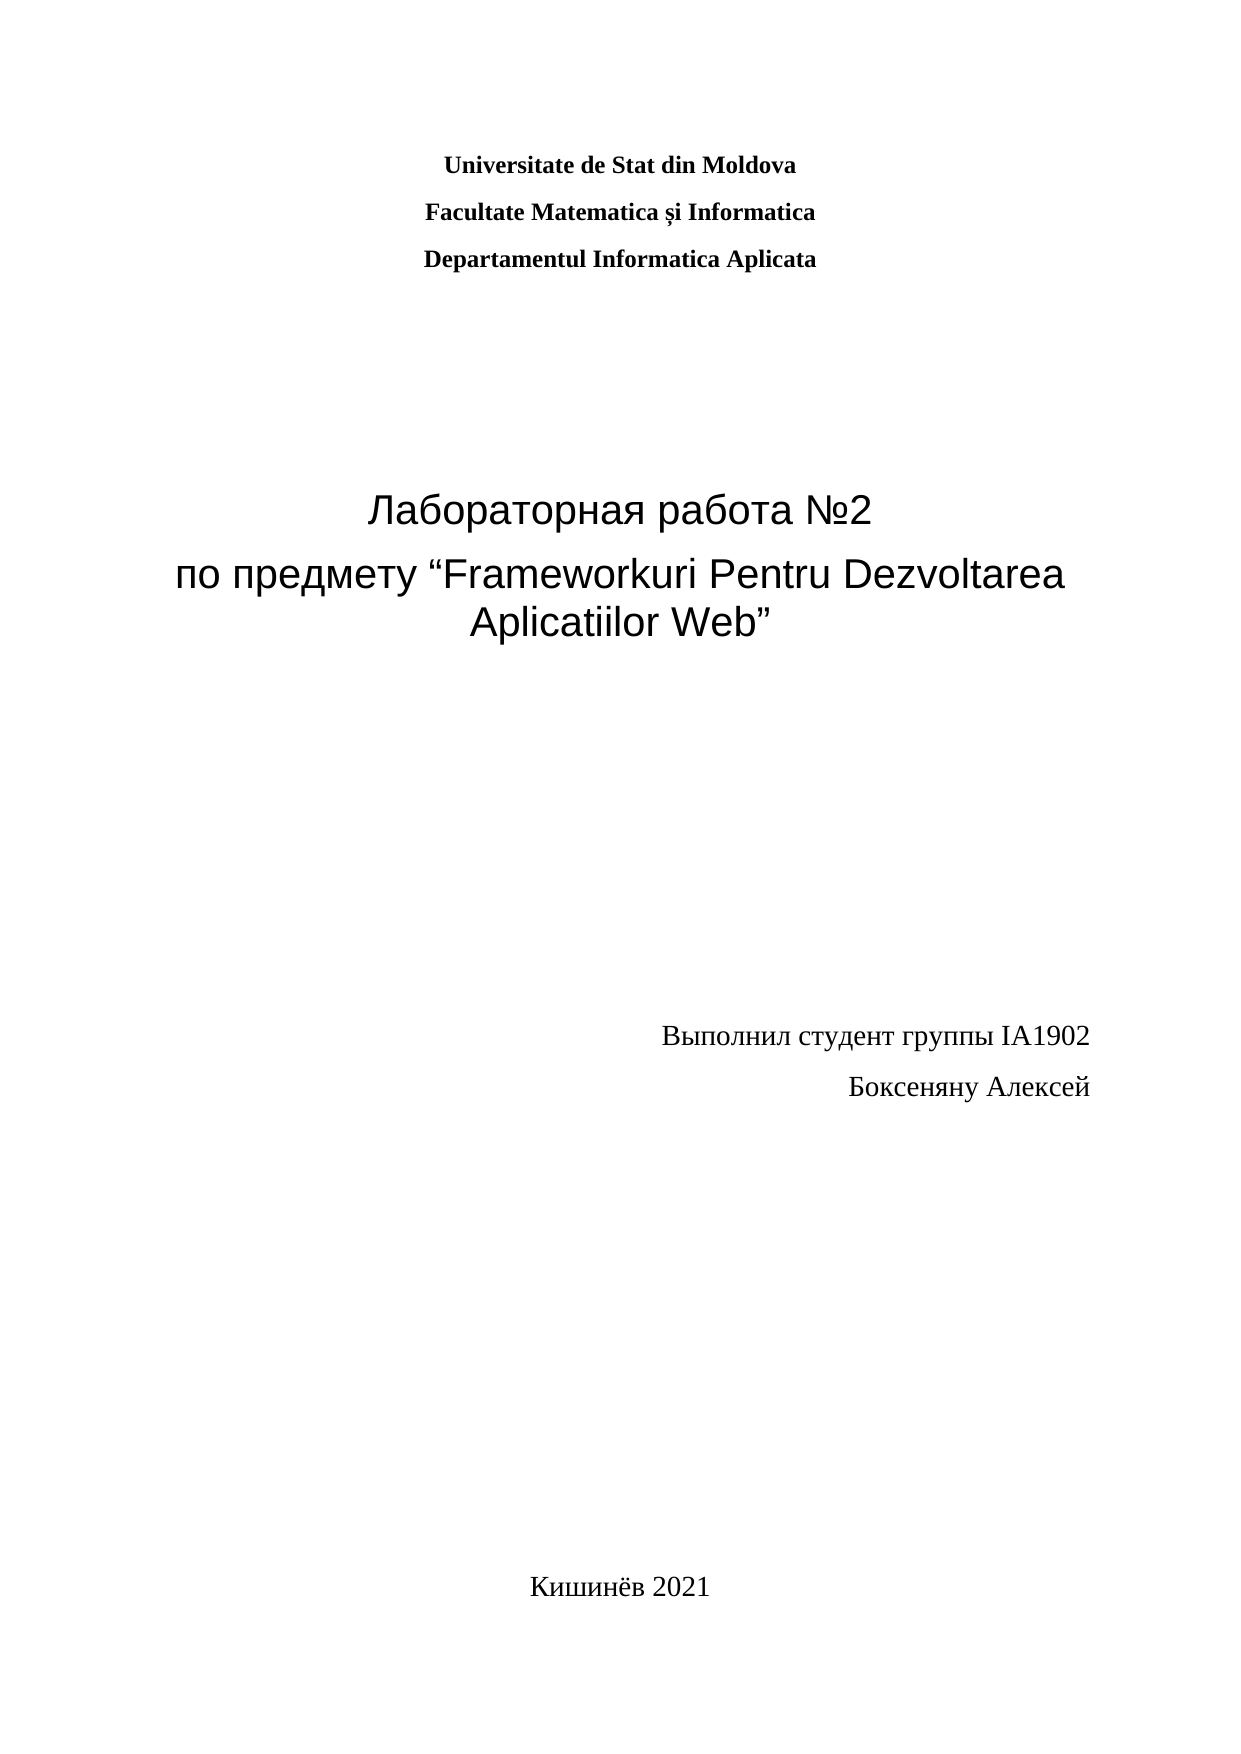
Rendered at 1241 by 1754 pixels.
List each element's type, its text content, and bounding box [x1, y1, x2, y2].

text Лабораторная работа №2 [150, 485, 1090, 533]
text Боксеняну Алексей [150, 1069, 1090, 1102]
text Universitate de Stat din Moldova [150, 150, 1090, 179]
text по предмету “Frameworkuri Pentru Dezvoltarea Aplicatiilor Web” [150, 549, 1090, 645]
text Кишинёв 2021 [150, 1569, 1090, 1603]
text Departamentul Informatica Aplicata [150, 244, 1090, 273]
text Facultate Matematica și Informatica [150, 197, 1090, 226]
text Выполнил студент группы IA1902 [150, 1018, 1090, 1052]
